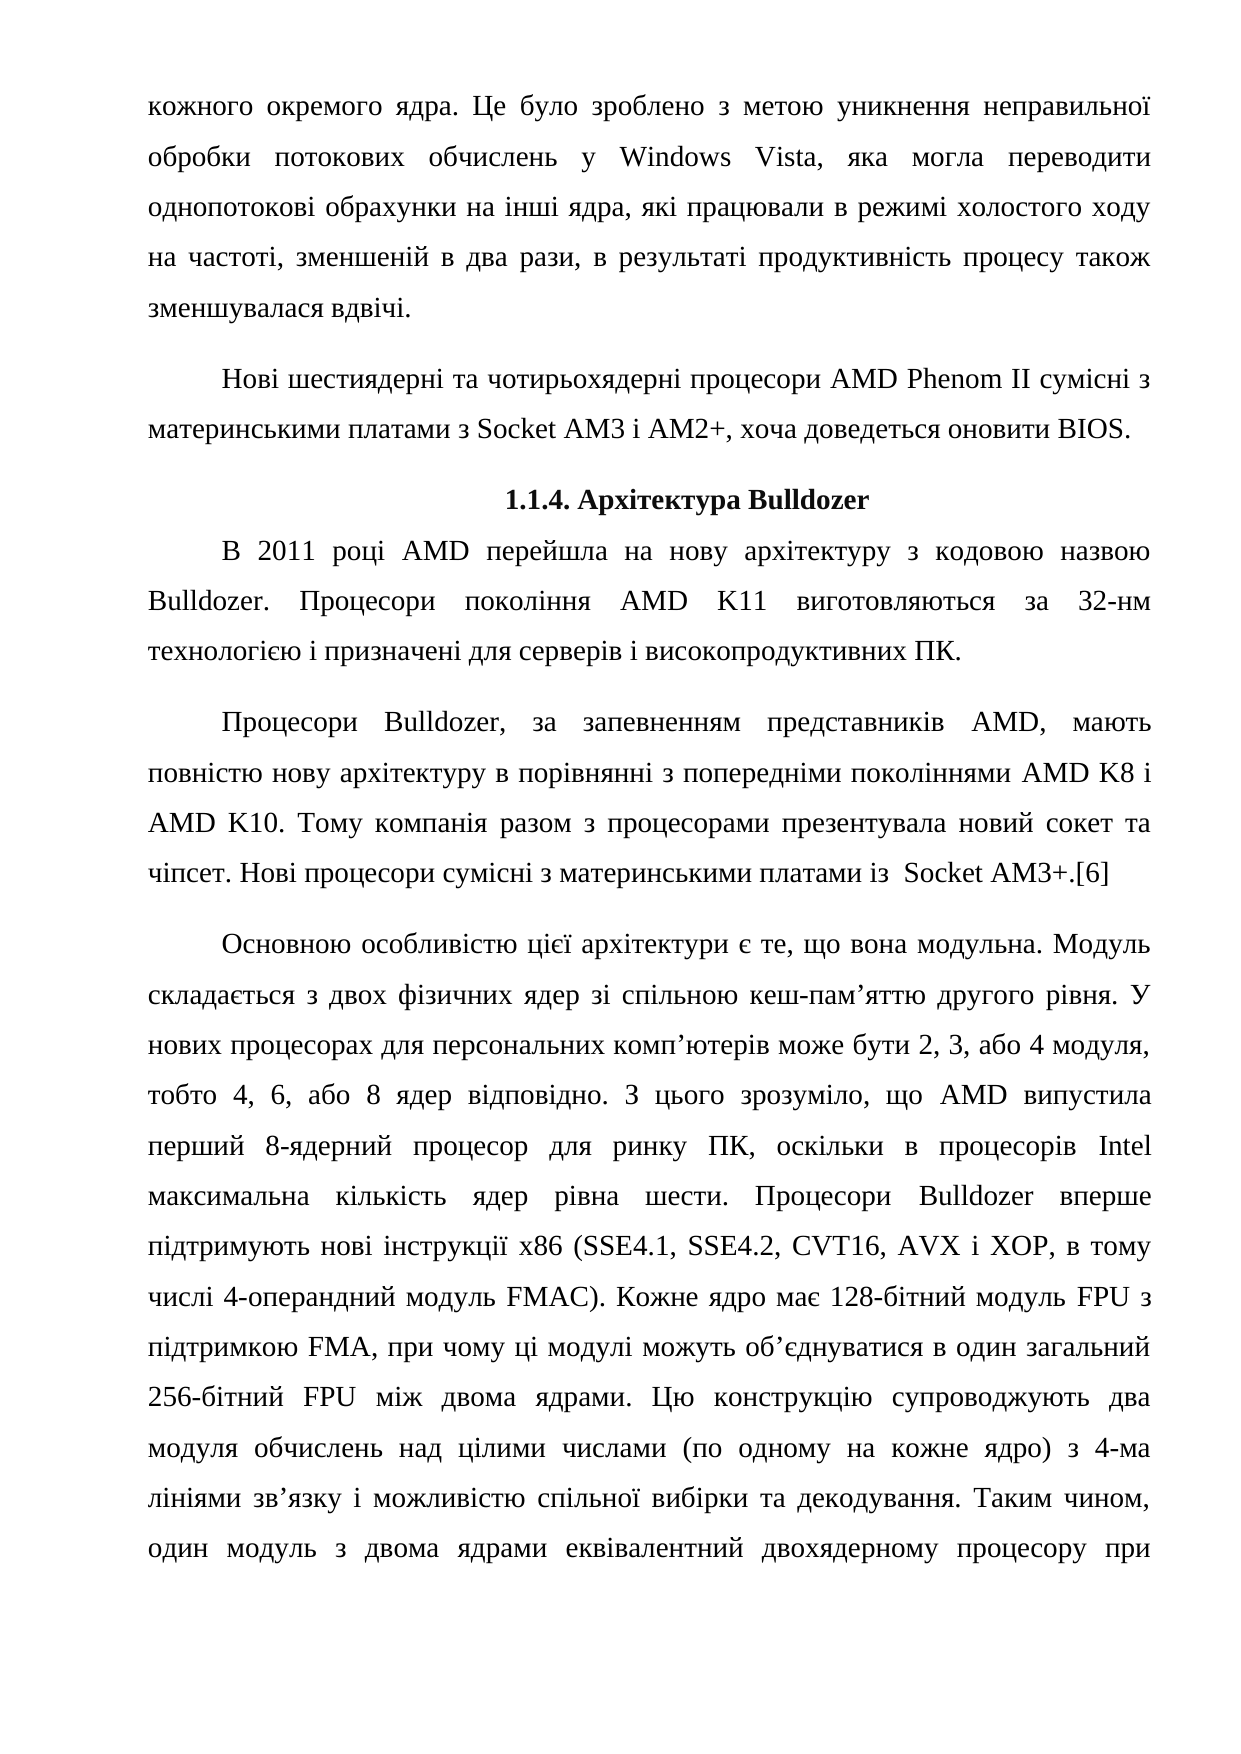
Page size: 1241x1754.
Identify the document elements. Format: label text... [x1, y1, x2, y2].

text Процесори Bulldozer, за запевненням представників AMD, мають повністю нову архітектуру в порівнянні з попередніми поколіннями AMD K8 і AMD K10. Тому компанія разом з процесорами презентувала новий сокет та чіпсет. Нові процесори сумісні з материнськими платами із Socket AM3+.[6] [148, 704, 1152, 889]
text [148, 88, 1152, 323]
text Нові шестиядерні та чотирьохядерні процесори AMD Phenom II сумісні з материнськими платами з Socket AM3 і AM2+, хоча доведеться оновити BIOS. [148, 361, 1152, 445]
list Архітектура Bulldozer [223, 482, 1152, 516]
text В 2011 році AMD перейшла на нову архітектуру з кодовою назвою Bulldozer. Процесори покоління AMD K11 виготовляються за 32-нм технологією і призначені для серверів і високопродуктивних ПК. [148, 533, 1152, 667]
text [148, 927, 1152, 1564]
